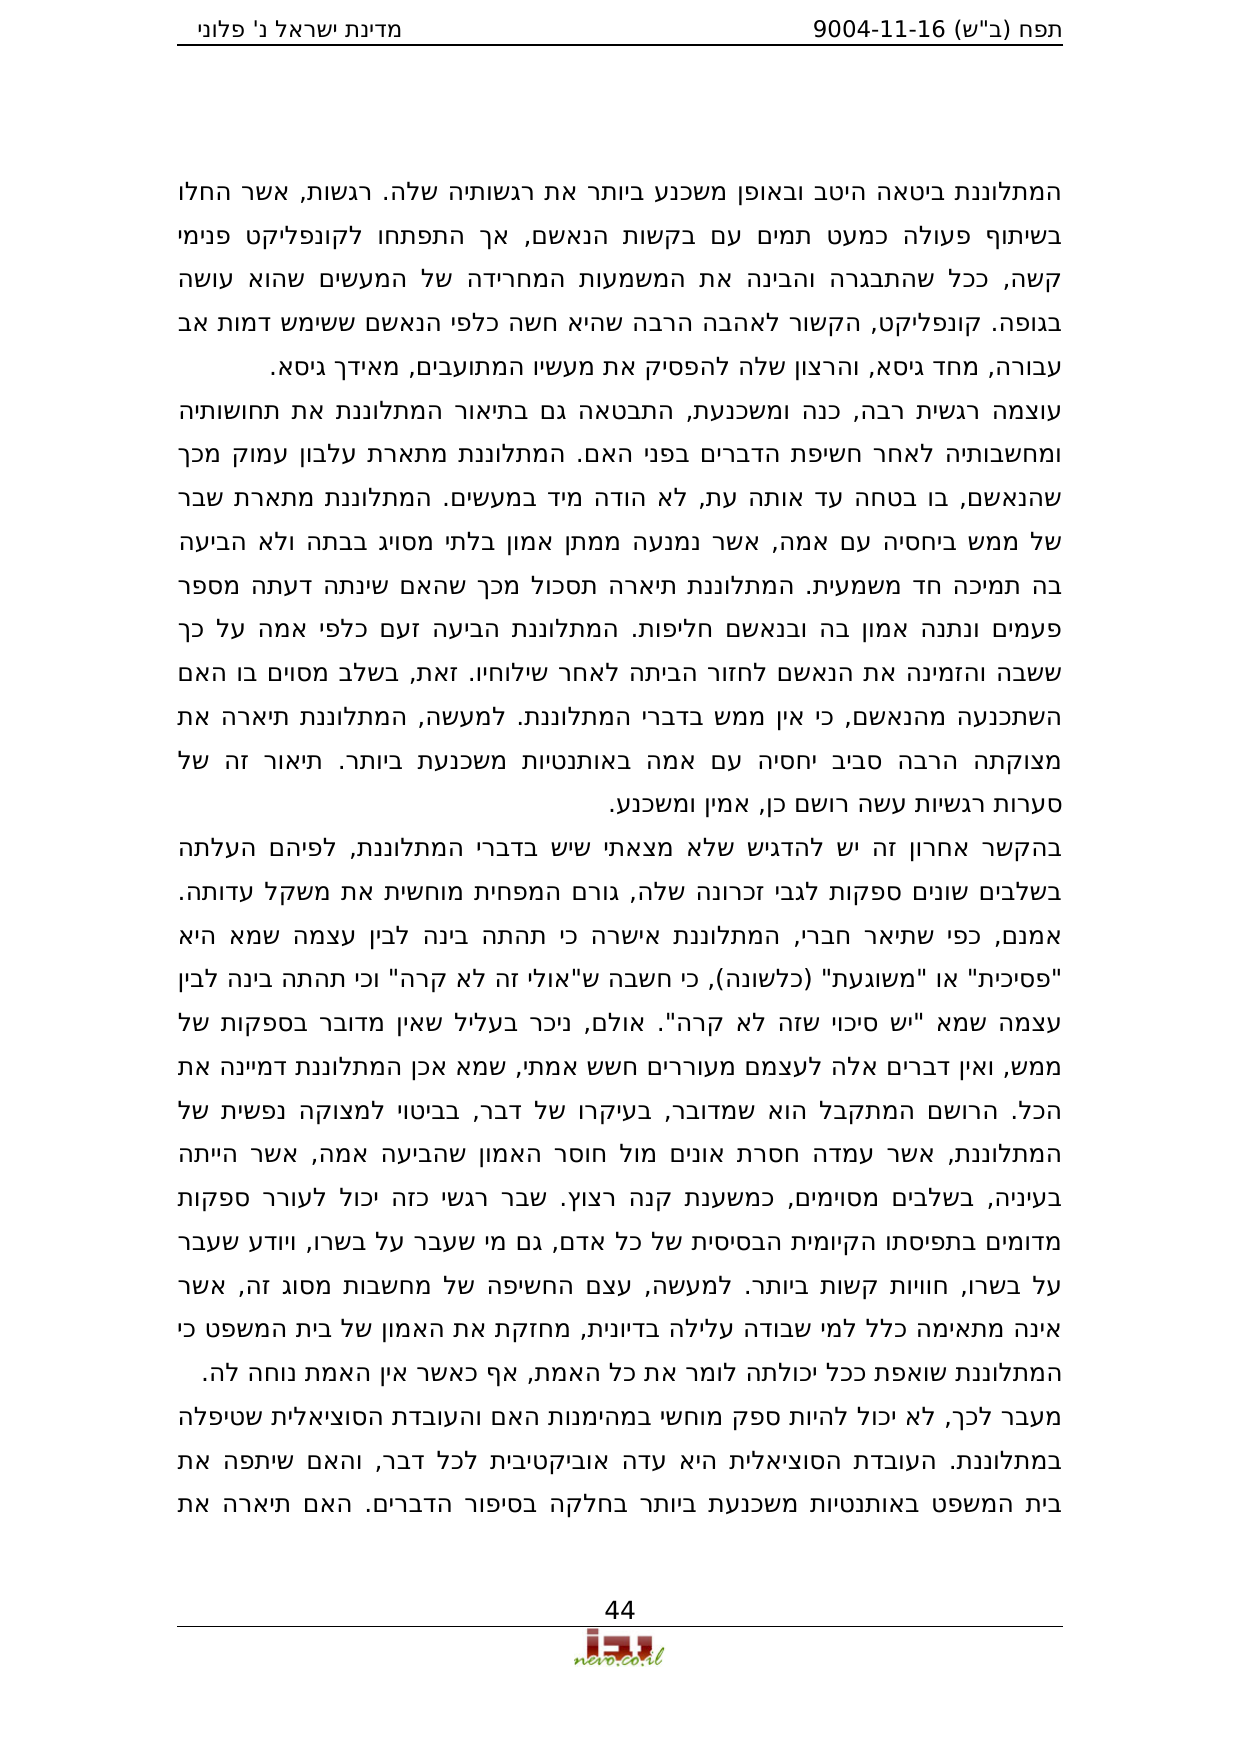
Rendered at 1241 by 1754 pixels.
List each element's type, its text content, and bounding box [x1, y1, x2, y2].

picture [574, 1628, 666, 1667]
text בהקשר אחרון זה יש להדגיש שלא מצאתי שיש בדברי המתלוננת, לפיהם העלתה בשלבים שונים ספקות לגבי זכרונה שלה, גורם המפחית מוחשית את משקל עדותה. אמנם, כפי שתיאר חברי, המתלוננת אישרה כי תהתה בינה לבין עצמה שמא היא "פסיכית" או "משוגעת" (כלשונה), כי חשבה ש"אולי זה לא קרה" וכי תהתה בינה לבין עצמה שמא "יש סיכוי שזה לא קרה". אולם, ניכר בעליל שאין מדובר בספקות של ממש, ואין דברים אלה לעצמם מעוררים חשש אמתי, שמא אכן המתלוננת דמיינה את הכל. הרושם המתקבל הוא שמדובר, בעיקרו של דבר, בביטוי למצוקה נפשית של המתלוננת, אשר עמדה חסרת אונים מול חוסר האמון שהביעה אמה, אשר הייתה בעיניה, בשלבים מסוימים, כמשענת קנה רצוץ. שבר רגשי כזה יכול לעורר ספקות מדומים בתפיסתו הקיומית הבסיסית של כל אדם, גם מי שעבר על בשרו, ויודע שעבר על בשרו, חוויות קשות ביותר. למעשה, עצם החשיפה של מחשבות מסוג זה, אשר אינה מתאימה כלל למי שבודה עלילה בדיונית, מחזקת את האמון של בית המשפט כי המתלוננת שואפת ככל יכולתה לומר את כל האמת, אף כאשר אין האמת נוחה לה. [177, 833, 1063, 1388]
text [177, 1402, 1063, 1519]
text המתלוננת ביטאה היטב ובאופן משכנע ביותר את רגשותיה שלה. רגשות, אשר החלו בשיתוף פעולה כמעט תמים עם בקשות הנאשם, אך התפתחו לקונפליקט פנימי קשה, ככל שהתבגרה והבינה את המשמעות המחרידה של המעשים שהוא עושה בגופה. קונפליקט, הקשור לאהבה הרבה שהיא חשה כלפי הנאשם ששימש דמות אב עבורה, מחד גיסא, והרצון שלה להפסיק את מעשיו המתועבים, מאידך גיסא. [177, 177, 1063, 381]
text עוצמה רגשית רבה, כנה ומשכנעת, התבטאה גם בתיאור המתלוננת את תחושותיה ומחשבותיה לאחר חשיפת הדברים בפני האם. המתלוננת מתארת עלבון עמוק מכך שהנאשם, בו בטחה עד אותה עת, לא הודה מיד במעשים. המתלוננת מתארת שבר של ממש ביחסיה עם אמה, אשר נמנעה ממתן אמון בלתי מסויג בבתה ולא הביעה בה תמיכה חד משמעית. המתלוננת תיארה תסכול מכך שהאם שינתה דעתה מספר פעמים ונתנה אמון בה ובנאשם חליפות. המתלוננת הביעה זעם כלפי אמה על כך ששבה והזמינה את הנאשם לחזור הביתה לאחר שילוחיו. זאת, בשלב מסוים בו האם השתכנעה מהנאשם, כי אין ממש בדברי המתלוננת. למעשה, המתלוננת תיארה את מצוקתה הרבה סביב יחסיה עם אמה באותנטיות משכנעת ביותר. תיאור זה של סערות רגשיות עשה רושם כן, אמין ומשכנע. [177, 396, 1063, 819]
